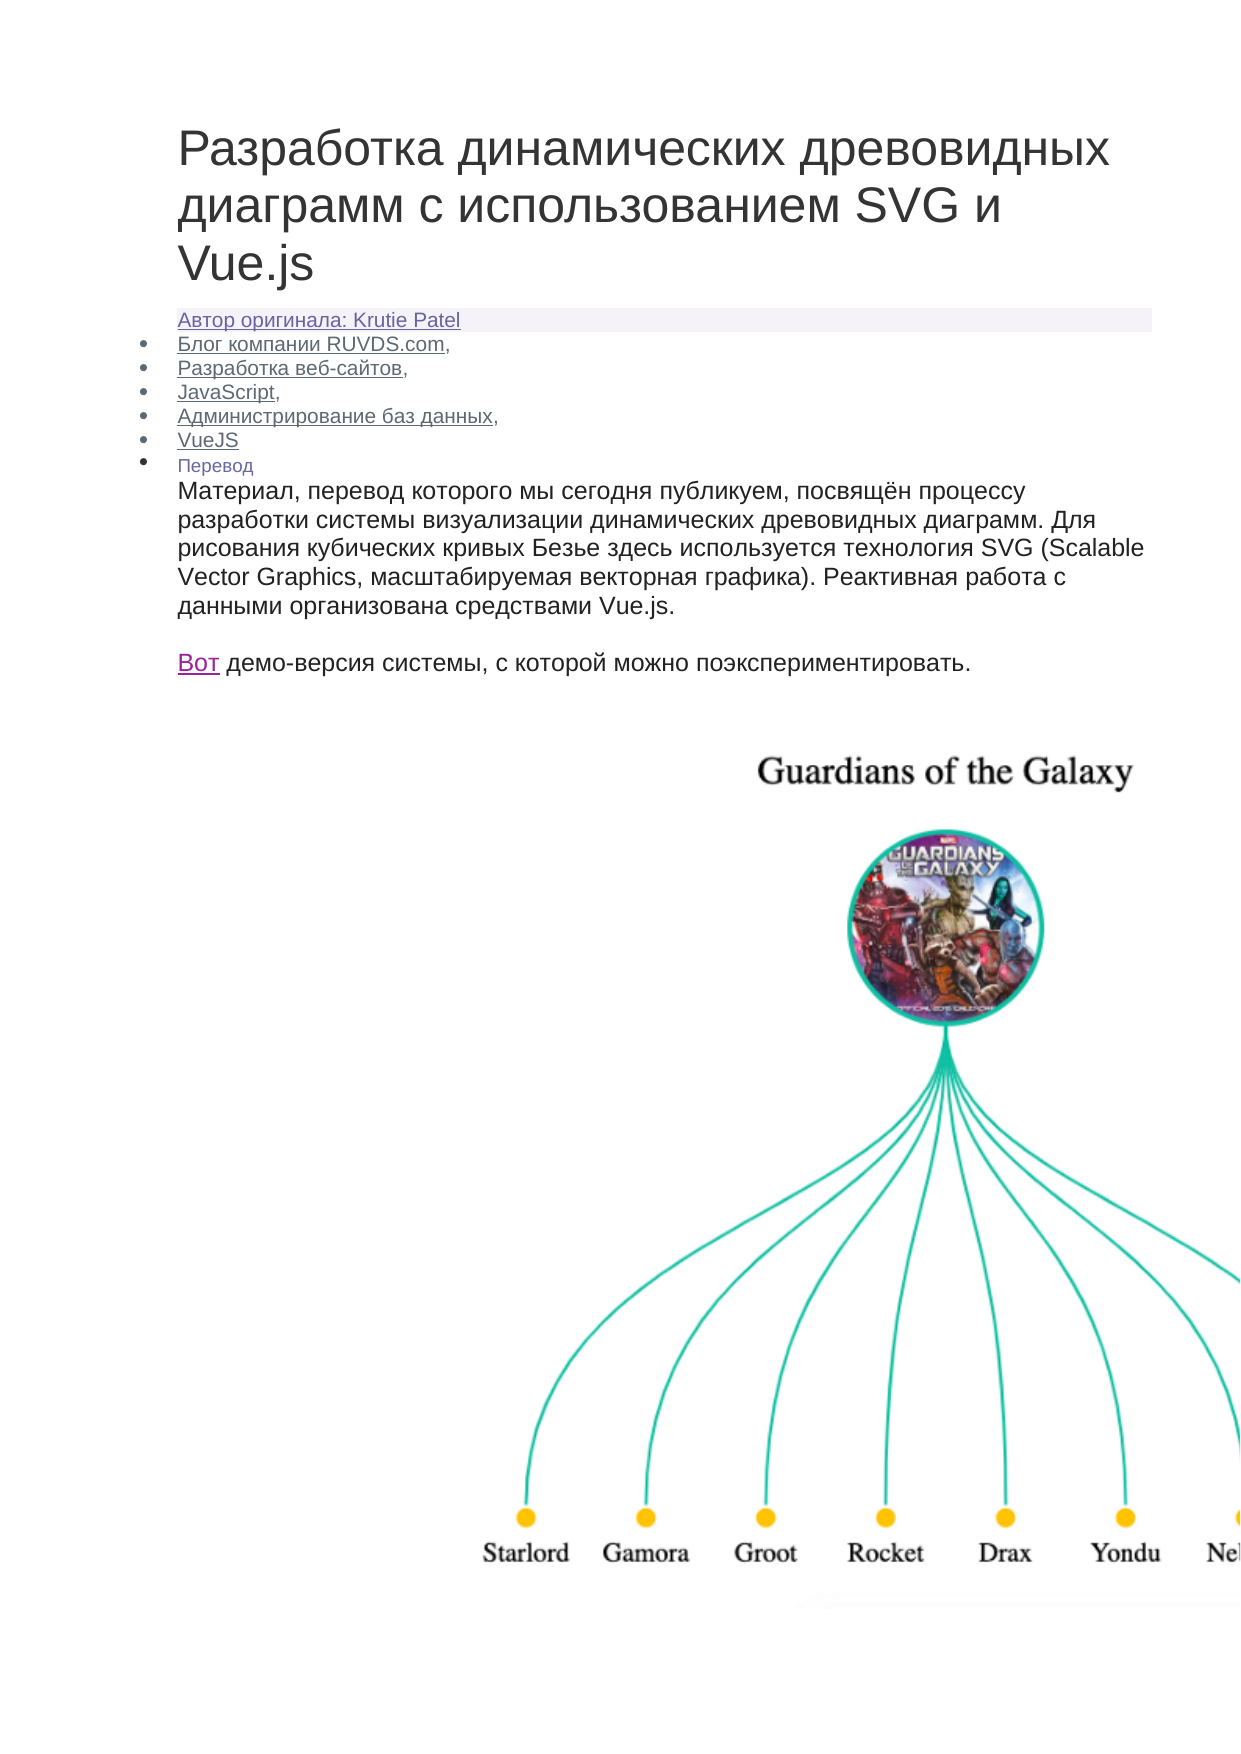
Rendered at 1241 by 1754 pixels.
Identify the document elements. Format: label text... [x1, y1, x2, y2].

list Блог компании RUVDS.com, [140, 332, 1139, 356]
picture [177, 739, 1241, 1609]
text Разработка динамических древовидных диаграмм с использованием SVG и Vue.js [177, 118, 1152, 291]
list VueJS [140, 428, 1139, 452]
text Автор оригинала: Krutie Patel [177, 308, 1152, 332]
list Администрирование баз данных, [140, 404, 1139, 428]
list Перевод [140, 452, 1139, 476]
list Разработка веб-сайтов, [140, 356, 1139, 380]
text Материал, перевод которого мы сегодня публикуем, посвящён процессу разработки системы визуализации динамических древовидных диаграмм. Для рисования кубических кривых Безье здесь используется технология SVG (Scalable Vector Graphics, масштабируемая векторная графика). Реактивная работа с данными организована средствами Vue.js. Вот демо-версия системы, с которой можно поэкспериментировать. [177, 476, 1152, 739]
list JavaScript, [140, 380, 1139, 404]
